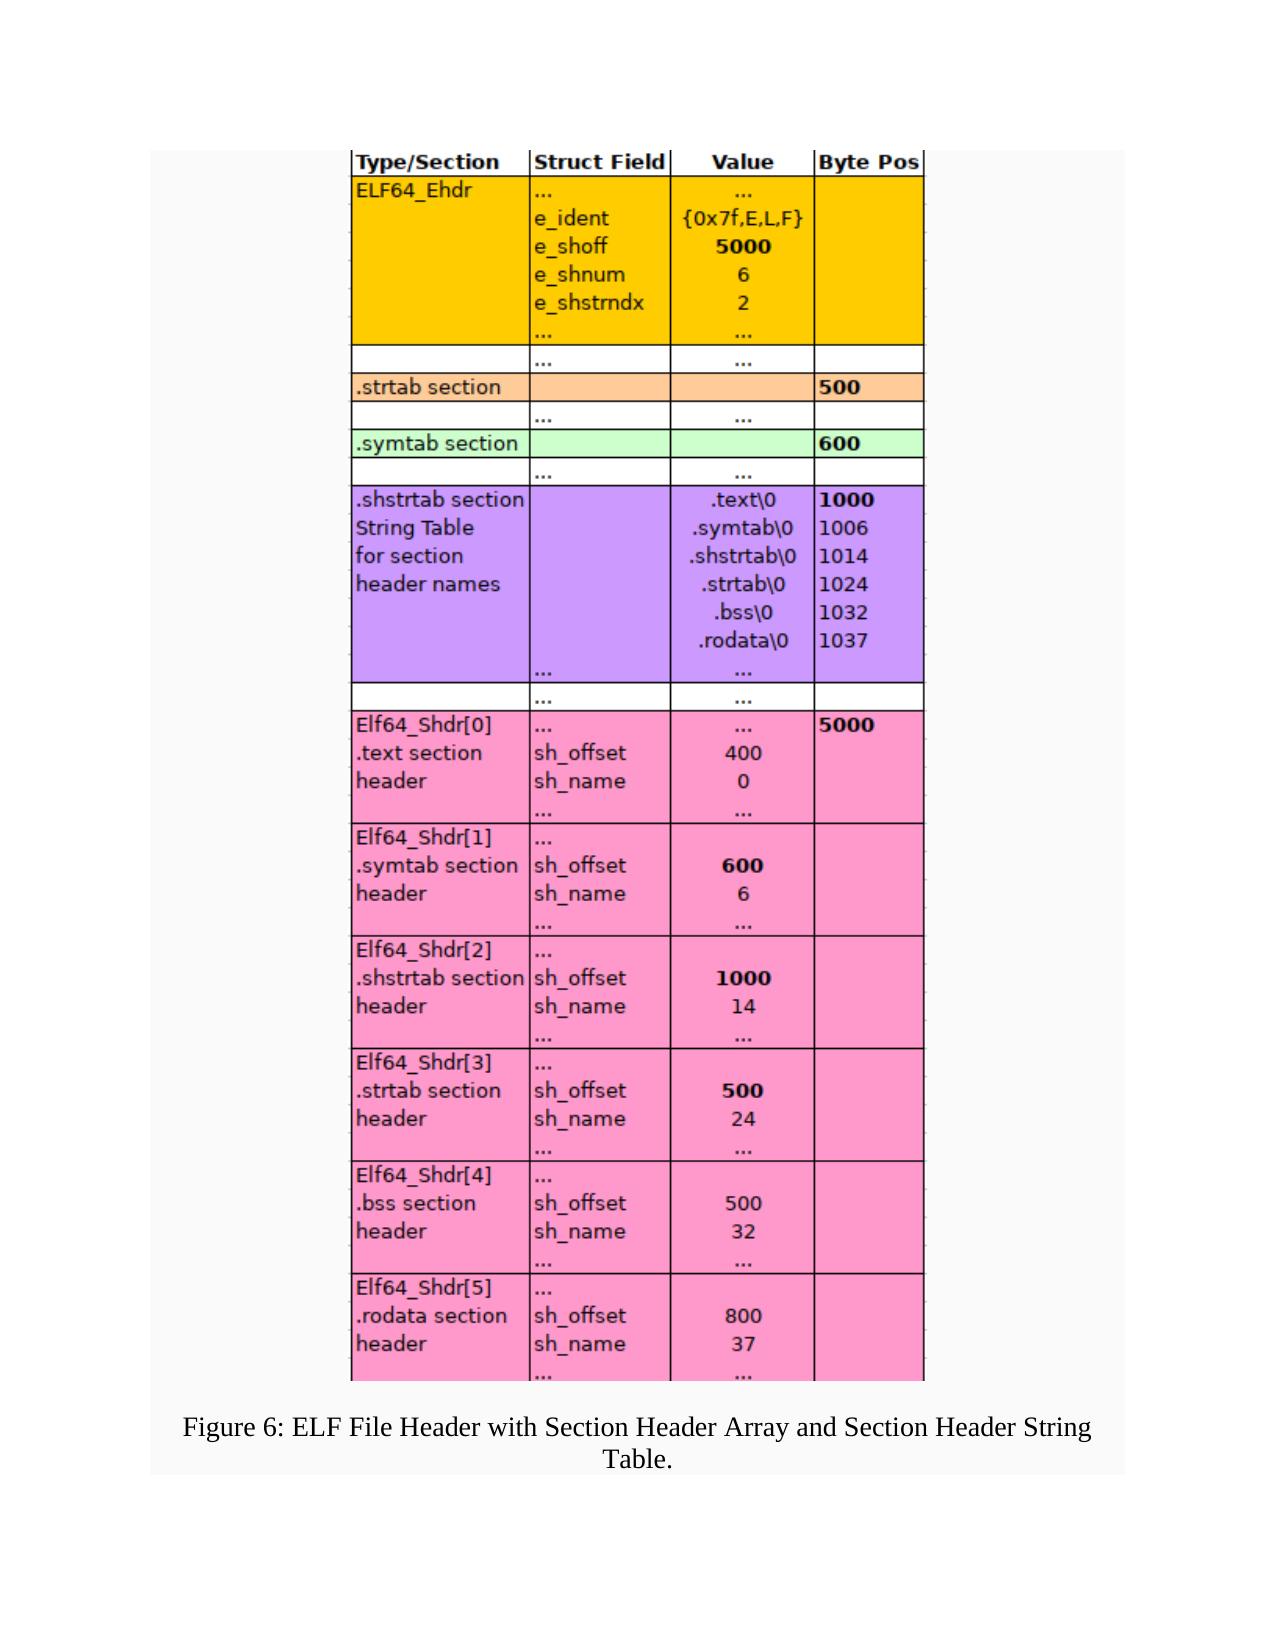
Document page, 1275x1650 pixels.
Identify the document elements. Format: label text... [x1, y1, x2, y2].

picture [348, 150, 928, 1381]
text Figure 6: ELF File Header with Section Header Array and Section Header String Table. [150, 1410, 1125, 1475]
